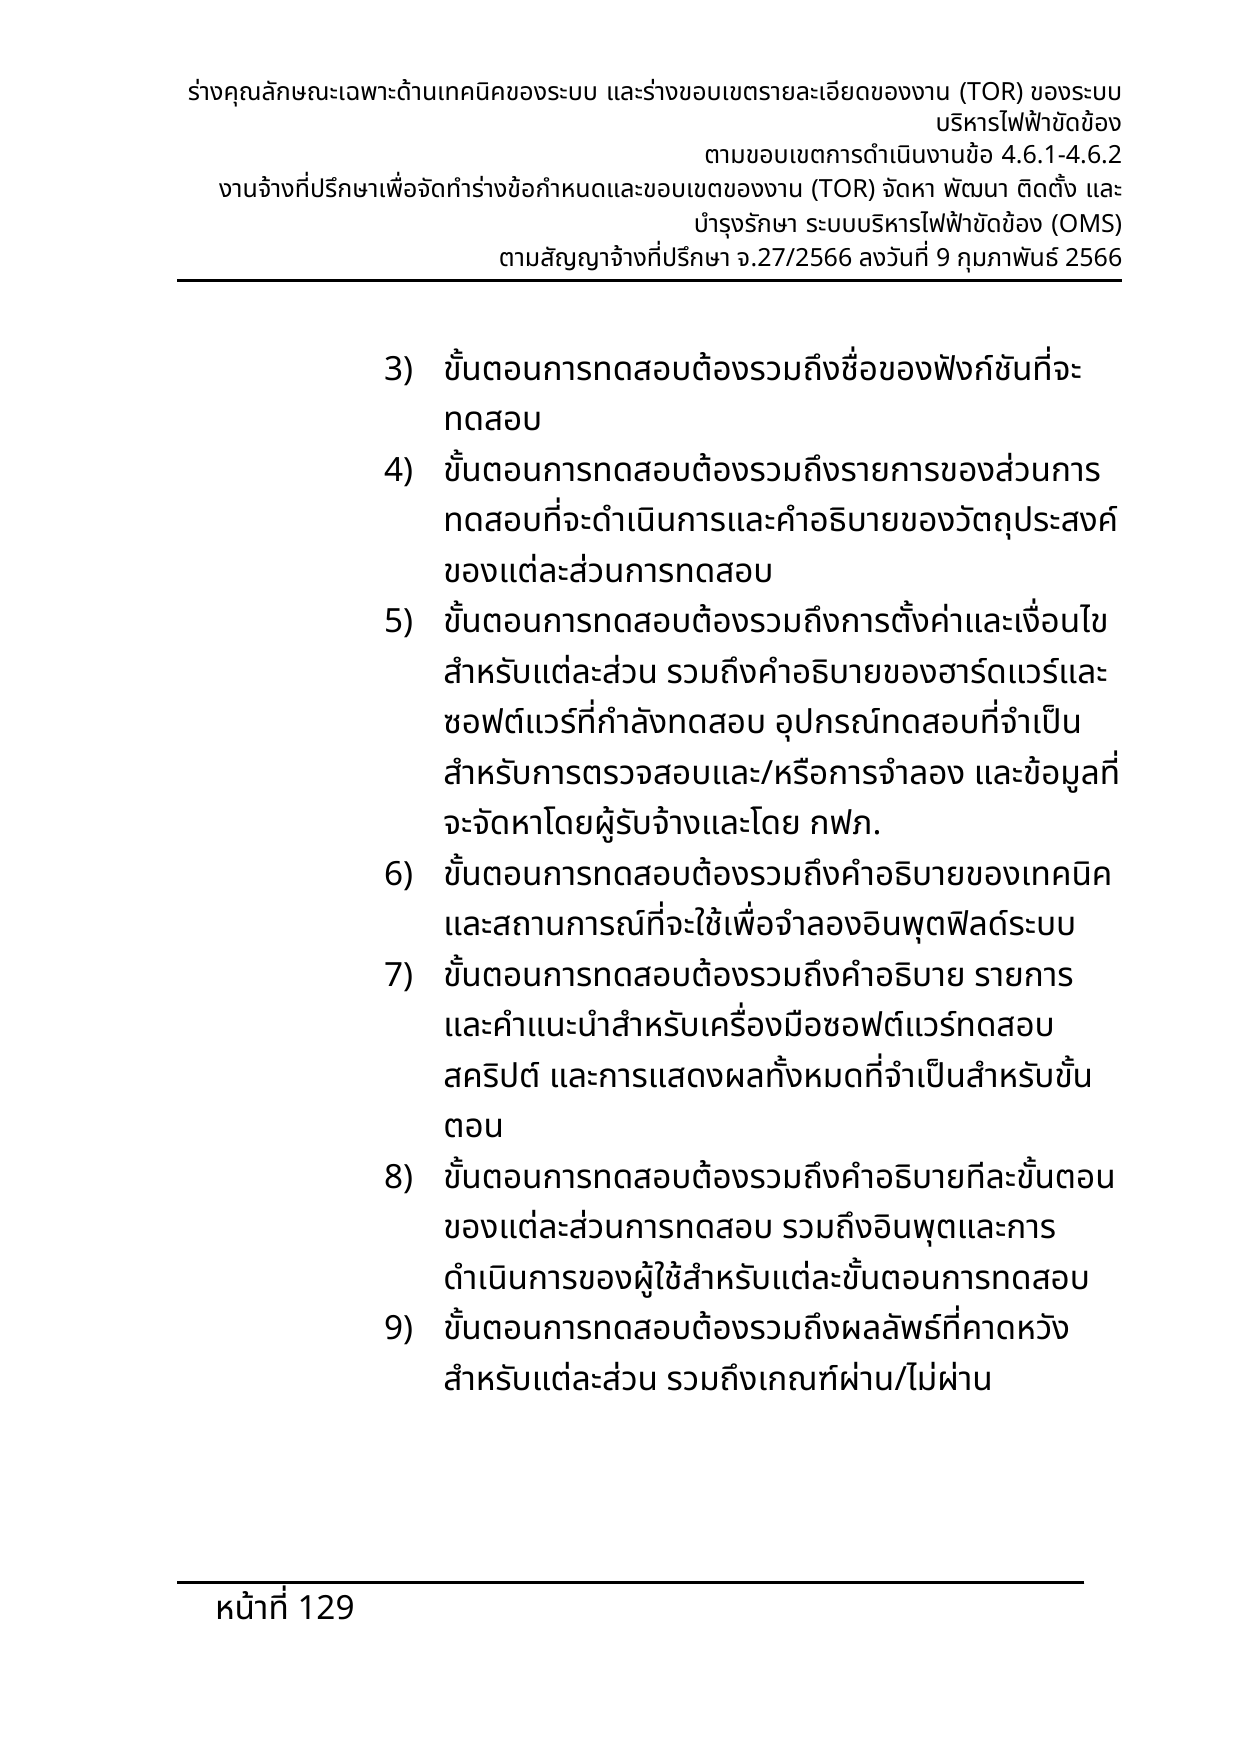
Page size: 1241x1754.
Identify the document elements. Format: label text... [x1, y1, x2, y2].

subtitle ขั้นตอนการทดสอบต้องรวมถึงคำอธิบายของเทคนิคและสถานการณ์ที่จะใช้เพื่อจำลองอินพุตฟิลด์ระบบ [384, 850, 1122, 951]
subtitle ขั้นตอนการทดสอบต้องรวมถึงชื่อของฟังก์ชันที่จะทดสอบ [384, 344, 1122, 446]
subtitle ขั้นตอนการทดสอบต้องรวมถึงคำอธิบาย รายการ และคำแนะนำสำหรับเครื่องมือซอฟต์แวร์ทดสอบ สคริปต์ และการแสดงผลทั้งหมดที่จำเป็นสำหรับขั้นตอน [384, 951, 1122, 1153]
subtitle ขั้นตอนการทดสอบต้องรวมถึงผลลัพธ์ที่คาดหวังสำหรับแต่ละส่วน รวมถึงเกณฑ์ผ่าน/ไม่ผ่าน [384, 1304, 1122, 1405]
subtitle ขั้นตอนการทดสอบต้องรวมถึงการตั้งค่าและเงื่อนไขสำหรับแต่ละส่วน รวมถึงคำอธิบายของฮาร์ดแวร์และซอฟต์แวร์ที่กำลังทดสอบ อุปกรณ์ทดสอบที่จำเป็นสำหรับการตรวจสอบและ/หรือการจำลอง และข้อมูลที่จะจัดหาโดยผู้รับจ้างและโดย กฟภ. [384, 597, 1122, 850]
subtitle ขั้นตอนการทดสอบต้องรวมถึงรายการของส่วนการทดสอบที่จะดำเนินการและคำอธิบายของวัตถุประสงค์ของแต่ละส่วนการทดสอบ [384, 446, 1122, 597]
subtitle ขั้นตอนการทดสอบต้องรวมถึงคำอธิบายทีละขั้นตอนของแต่ละส่วนการทดสอบ รวมถึงอินพุตและการดำเนินการของผู้ใช้สำหรับแต่ละขั้นตอนการทดสอบ [384, 1153, 1122, 1304]
